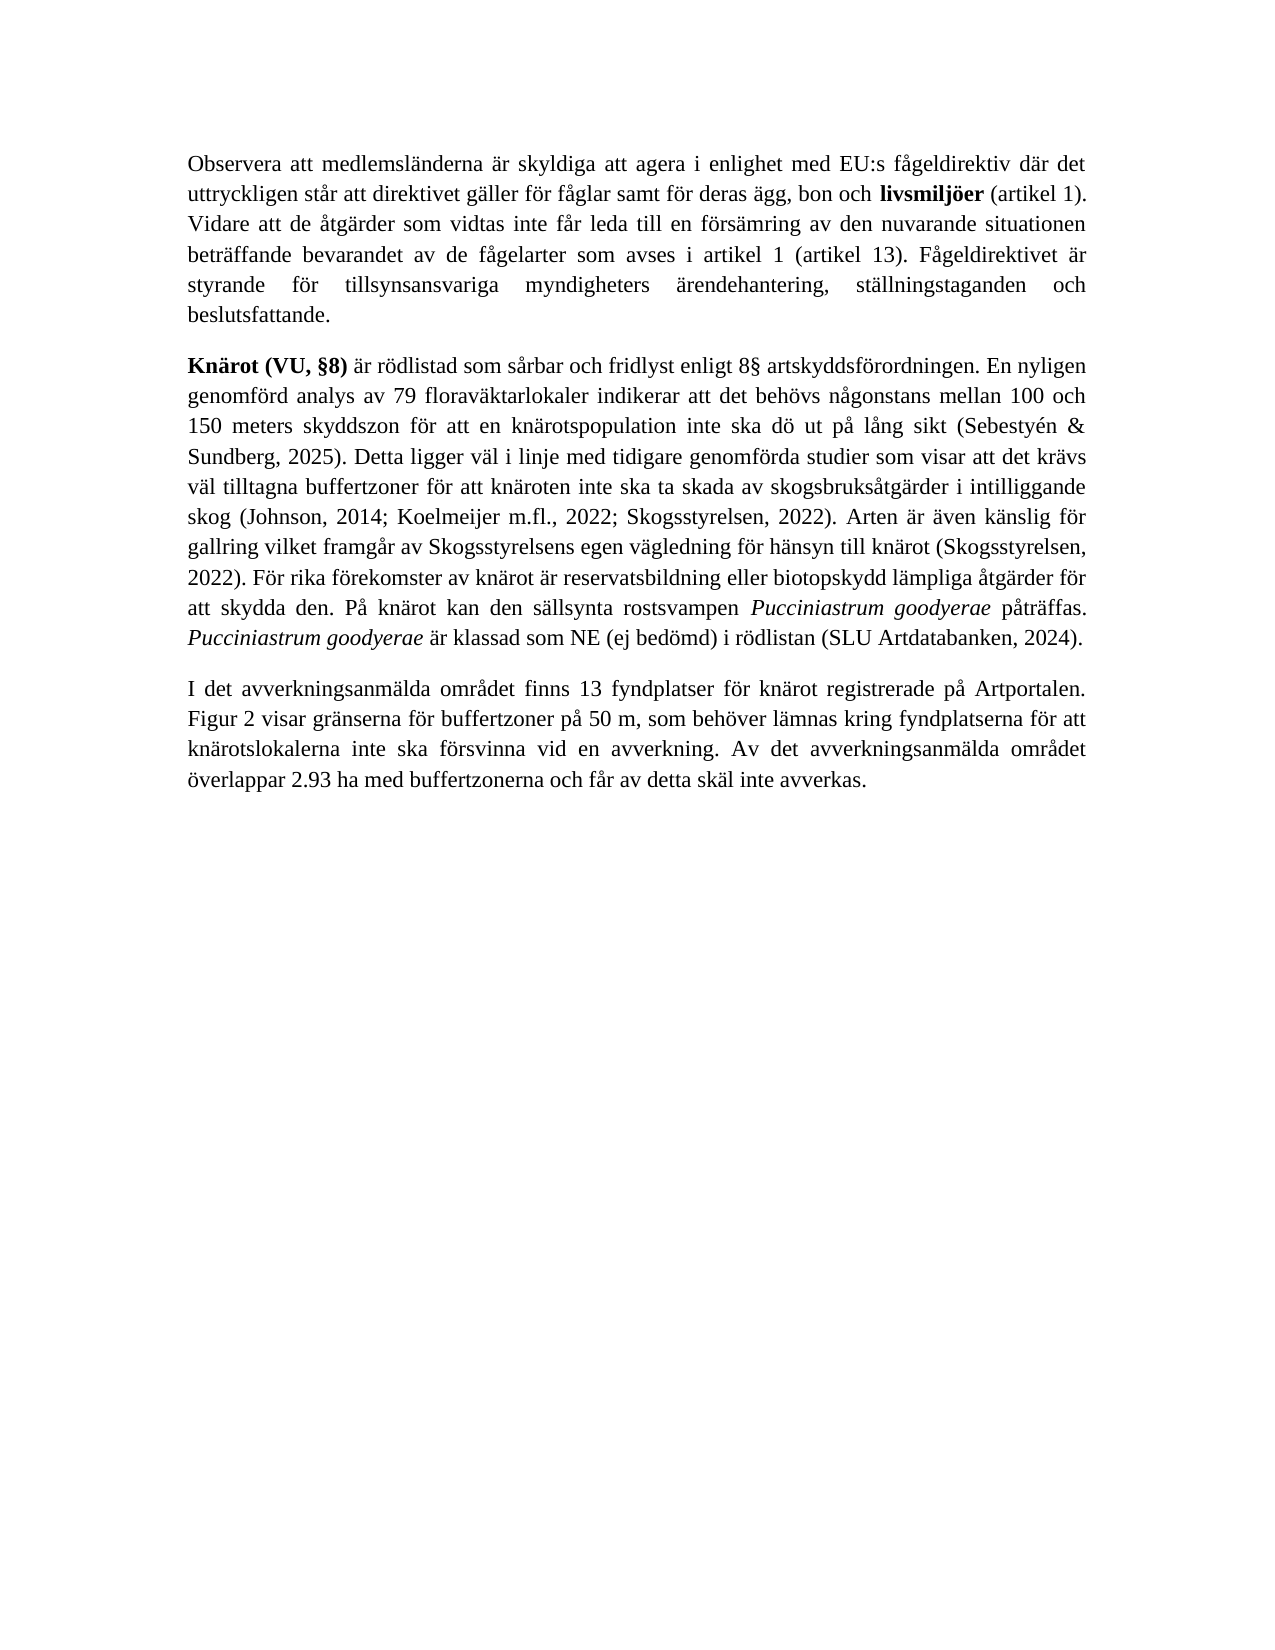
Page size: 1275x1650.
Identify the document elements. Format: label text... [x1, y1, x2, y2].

text I det avverkningsanmälda området finns 13 fyndplatser för knärot registrerade på Artportalen. Figur 2 visar gränserna för buffertzoner på 50 m, som behöver lämnas kring fyndplatserna för att knärotslokalerna inte ska försvinna vid en avverkning. Av det avverkningsanmälda området överlappar 2.93 ha med buffertzonerna och får av detta skäl inte avverkas. [187, 675, 1087, 792]
text Observera att medlemsländerna är skyldiga att agera i enlighet med EU:s fågeldirektiv där det uttryckligen står att direktivet gäller för fåglar samt för deras ägg, bon och livsmiljöer (artikel 1). Vidare att de åtgärder som vidtas inte får leda till en försämring av den nuvarande situationen beträffande bevarandet av de fågelarter som avses i artikel 1 (artikel 13). Fågeldirektivet är styrande för tillsynsansvariga myndigheters ärendehantering, ställningstaganden och beslutsfattande. [187, 150, 1087, 327]
text Knärot (VU, §8) är rödlistad som sårbar och fridlyst enligt 8§ artskyddsförordningen. En nyligen genomförd analys av 79 floraväktarlokaler indikerar att det behövs någonstans mellan 100 och 150 meters skyddszon för att en knärotspopulation inte ska dö ut på lång sikt (Sebestyén & Sundberg, 2025). Detta ligger väl i linje med tidigare genomförda studier som visar att det krävs väl tilltagna buffertzoner för att knäroten inte ska ta skada av skogsbruksåtgärder i intilliggande skog (Johnson, 2014; Koelmeijer m.fl., 2022; Skogsstyrelsen, 2022). Arten är även känslig för gallring vilket framgår av Skogsstyrelsens egen vägledning för hänsyn till knärot (Skogsstyrelsen, 2022). För rika förekomster av knärot är reservatsbildning eller biotopskydd lämpliga åtgärder för att skydda den. På knärot kan den sällsynta rostsvampen Pucciniastrum goodyerae påträffas. Pucciniastrum goodyerae är klassad som NE (ej bedömd) i rödlistan (SLU Artdatabanken, 2024). [187, 352, 1087, 650]
